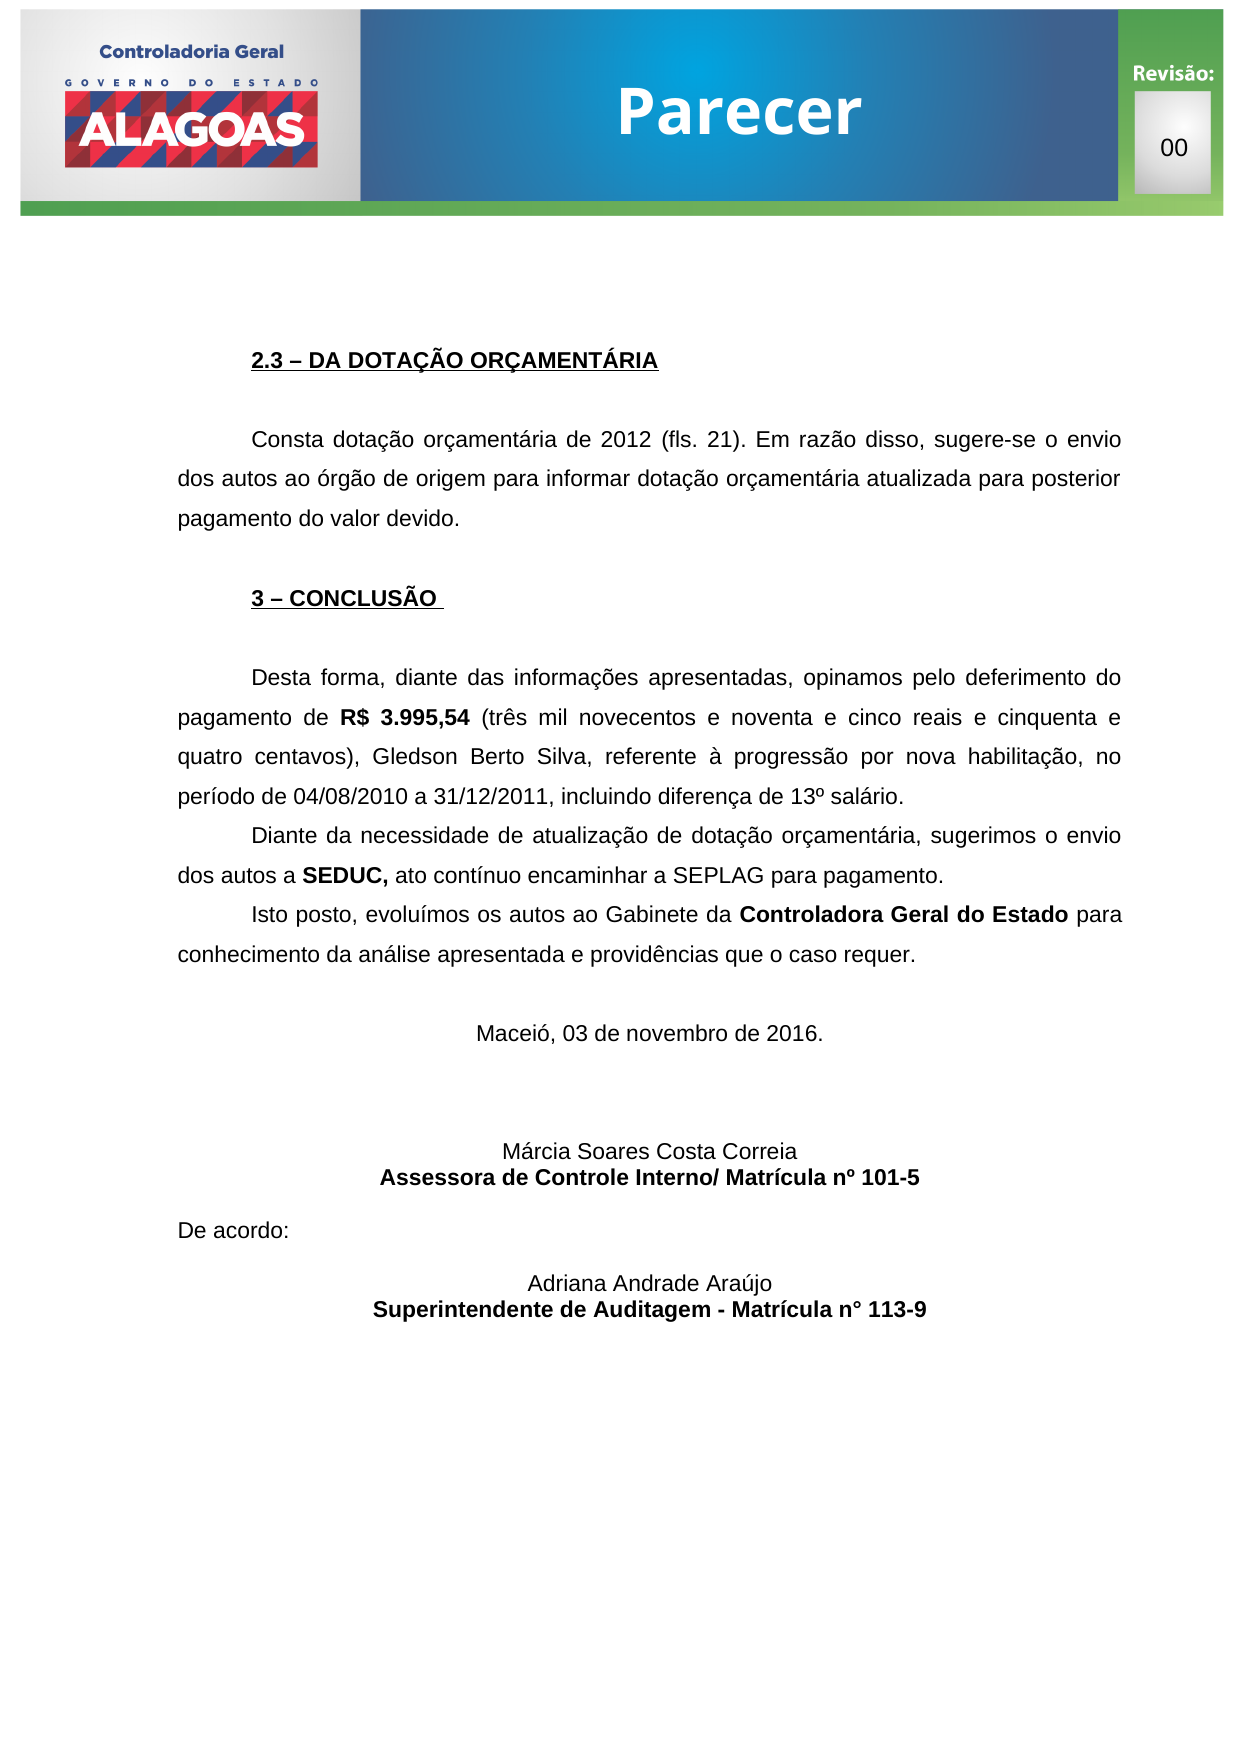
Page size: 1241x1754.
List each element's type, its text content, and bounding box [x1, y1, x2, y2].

text Adriana Andrade Araújo [177, 1270, 1122, 1296]
text 2.3 – DA DOTAÇÃO ORÇAMENTÁRIA [177, 347, 1122, 373]
text Desta forma, diante das informações apresentadas, opinamos pelo deferimento do pagamento de R$ 3.995,54 (três mil novecentos e noventa e cinco reais e cinquenta e quatro centavos), Gledson Berto Silva, referente à progressão por nova habilitação, no período de 04/08/2010 a 31/12/2011, incluindo diferença de 13º salário. [177, 664, 1122, 809]
picture [20, 9, 1224, 216]
text Isto posto, evoluímos os autos ao Gabinete da Controladora Geral do Estado para conhecimento da análise apresentada e providências que o caso requer. [177, 901, 1122, 967]
text 3 – CONCLUSÃO [177, 585, 1122, 612]
text Assessora de Controle Interno/ Matrícula nº 101-5 [177, 1164, 1122, 1191]
text Diante da necessidade de atualização de dotação orçamentária, sugerimos o envio dos autos a SEDUC, ato contínuo encaminhar a SEPLAG para pagamento. [177, 822, 1122, 888]
text Márcia Soares Costa Correia [177, 1138, 1122, 1164]
text Consta dotação orçamentária de 2012 (fls. 21). Em razão disso, sugere-se o envio dos autos ao órgão de origem para informar dotação orçamentária atualizada para posterior pagamento do valor devido. [177, 426, 1122, 531]
text De acordo: [177, 1217, 1122, 1243]
text Maceió, 03 de novembro de 2016. [177, 1019, 1122, 1046]
text Superintendente de Auditagem - Matrícula n° 113-9 [177, 1296, 1122, 1322]
